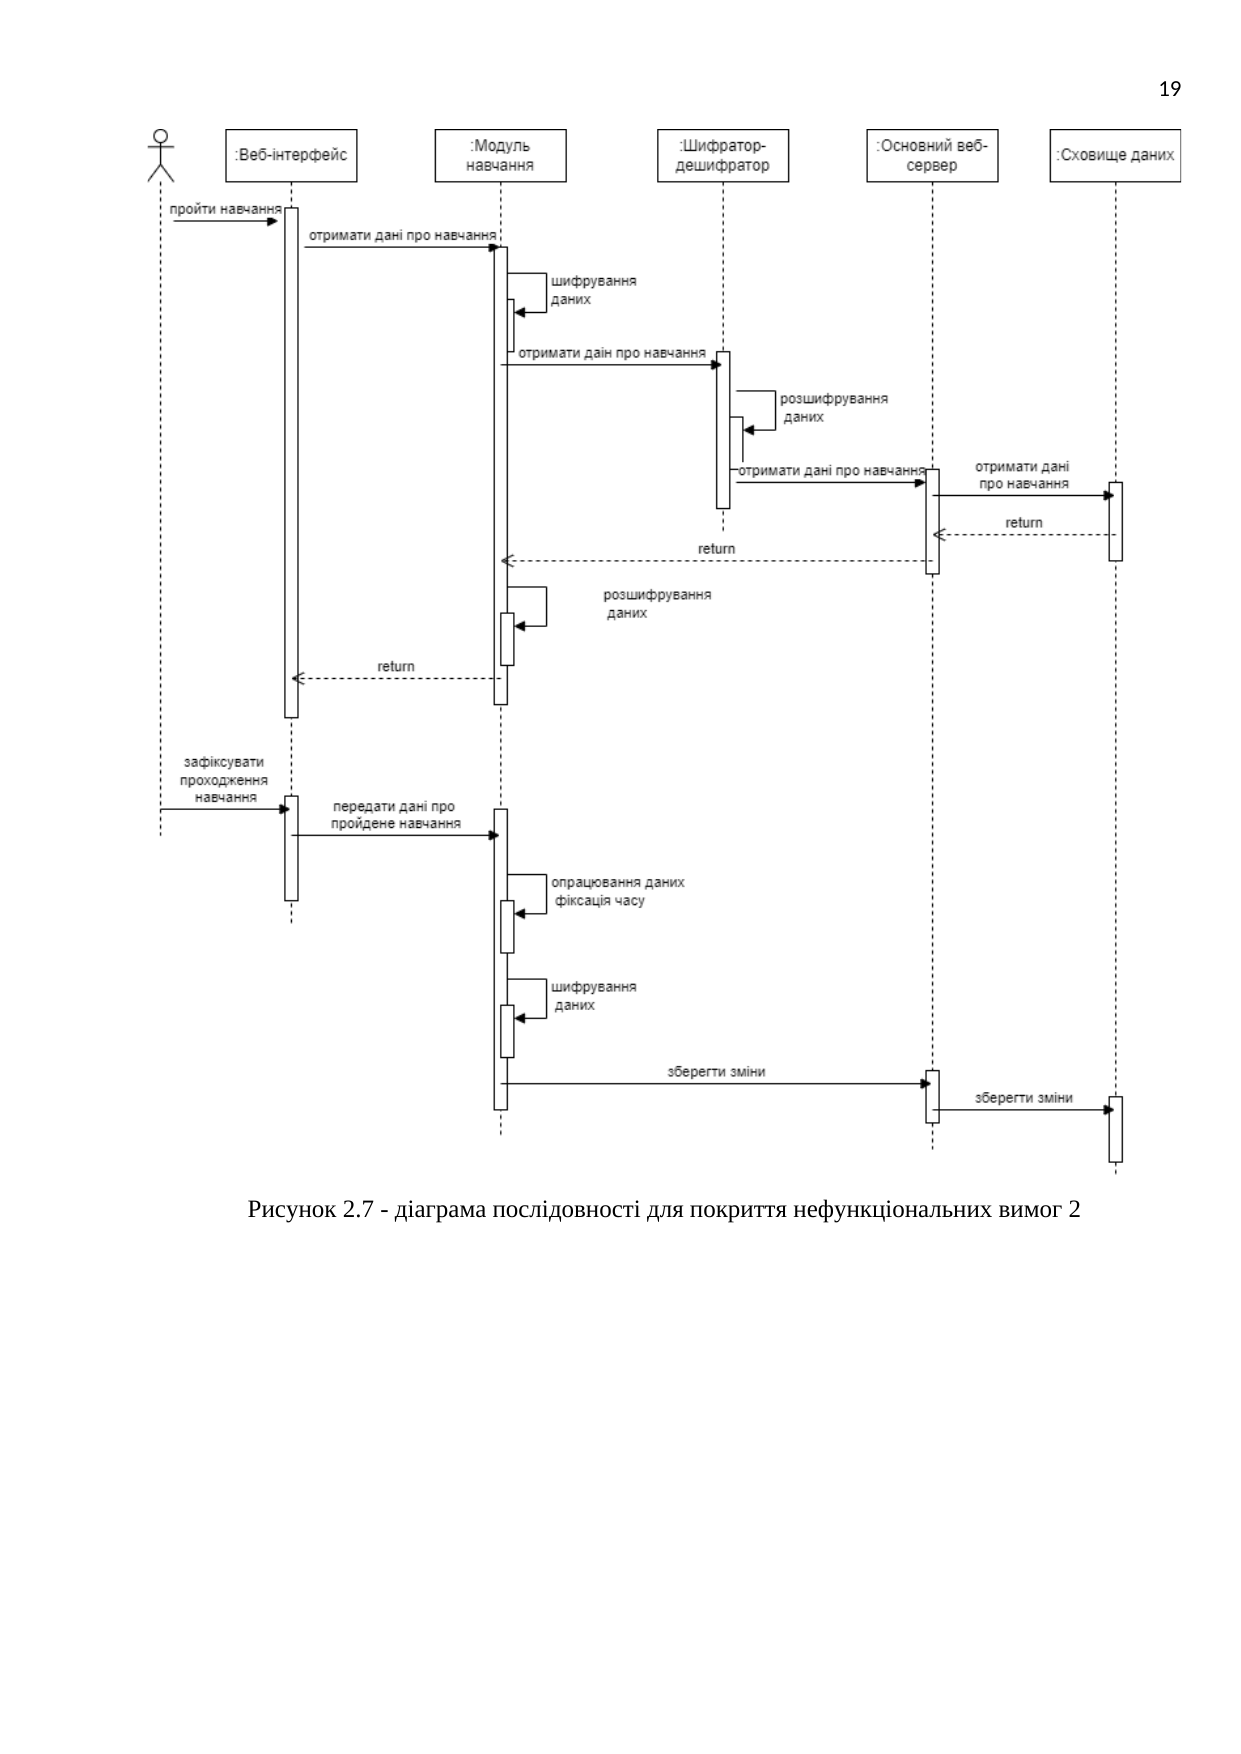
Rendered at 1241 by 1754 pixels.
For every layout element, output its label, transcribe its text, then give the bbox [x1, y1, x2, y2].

text Рисунок 2.7 - діаграма послідовності для покриття нефункціональних вимог 2 [148, 1194, 1181, 1223]
picture [147, 129, 1182, 1176]
